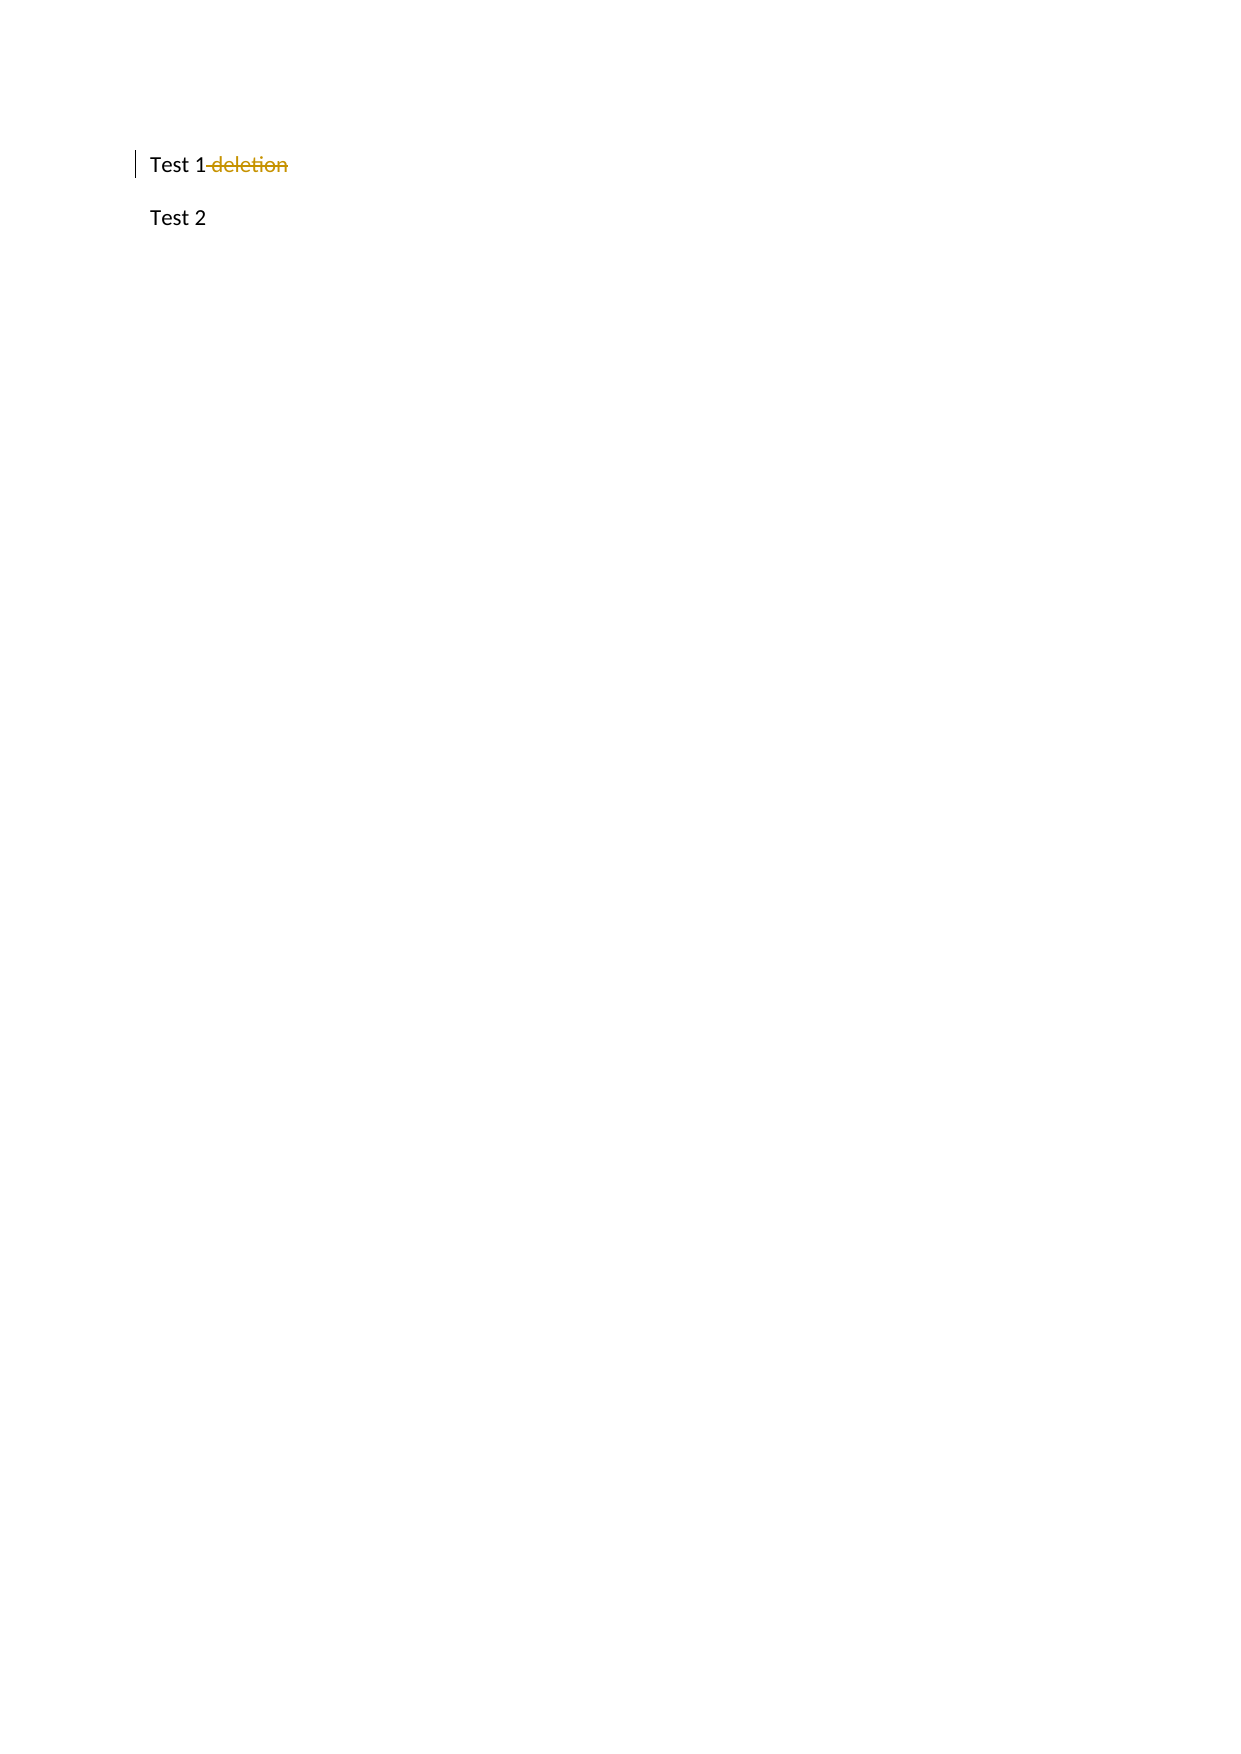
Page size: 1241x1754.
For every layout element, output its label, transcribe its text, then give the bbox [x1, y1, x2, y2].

text Test 1 [150, 150, 1090, 178]
text Test 2 [150, 203, 1090, 231]
